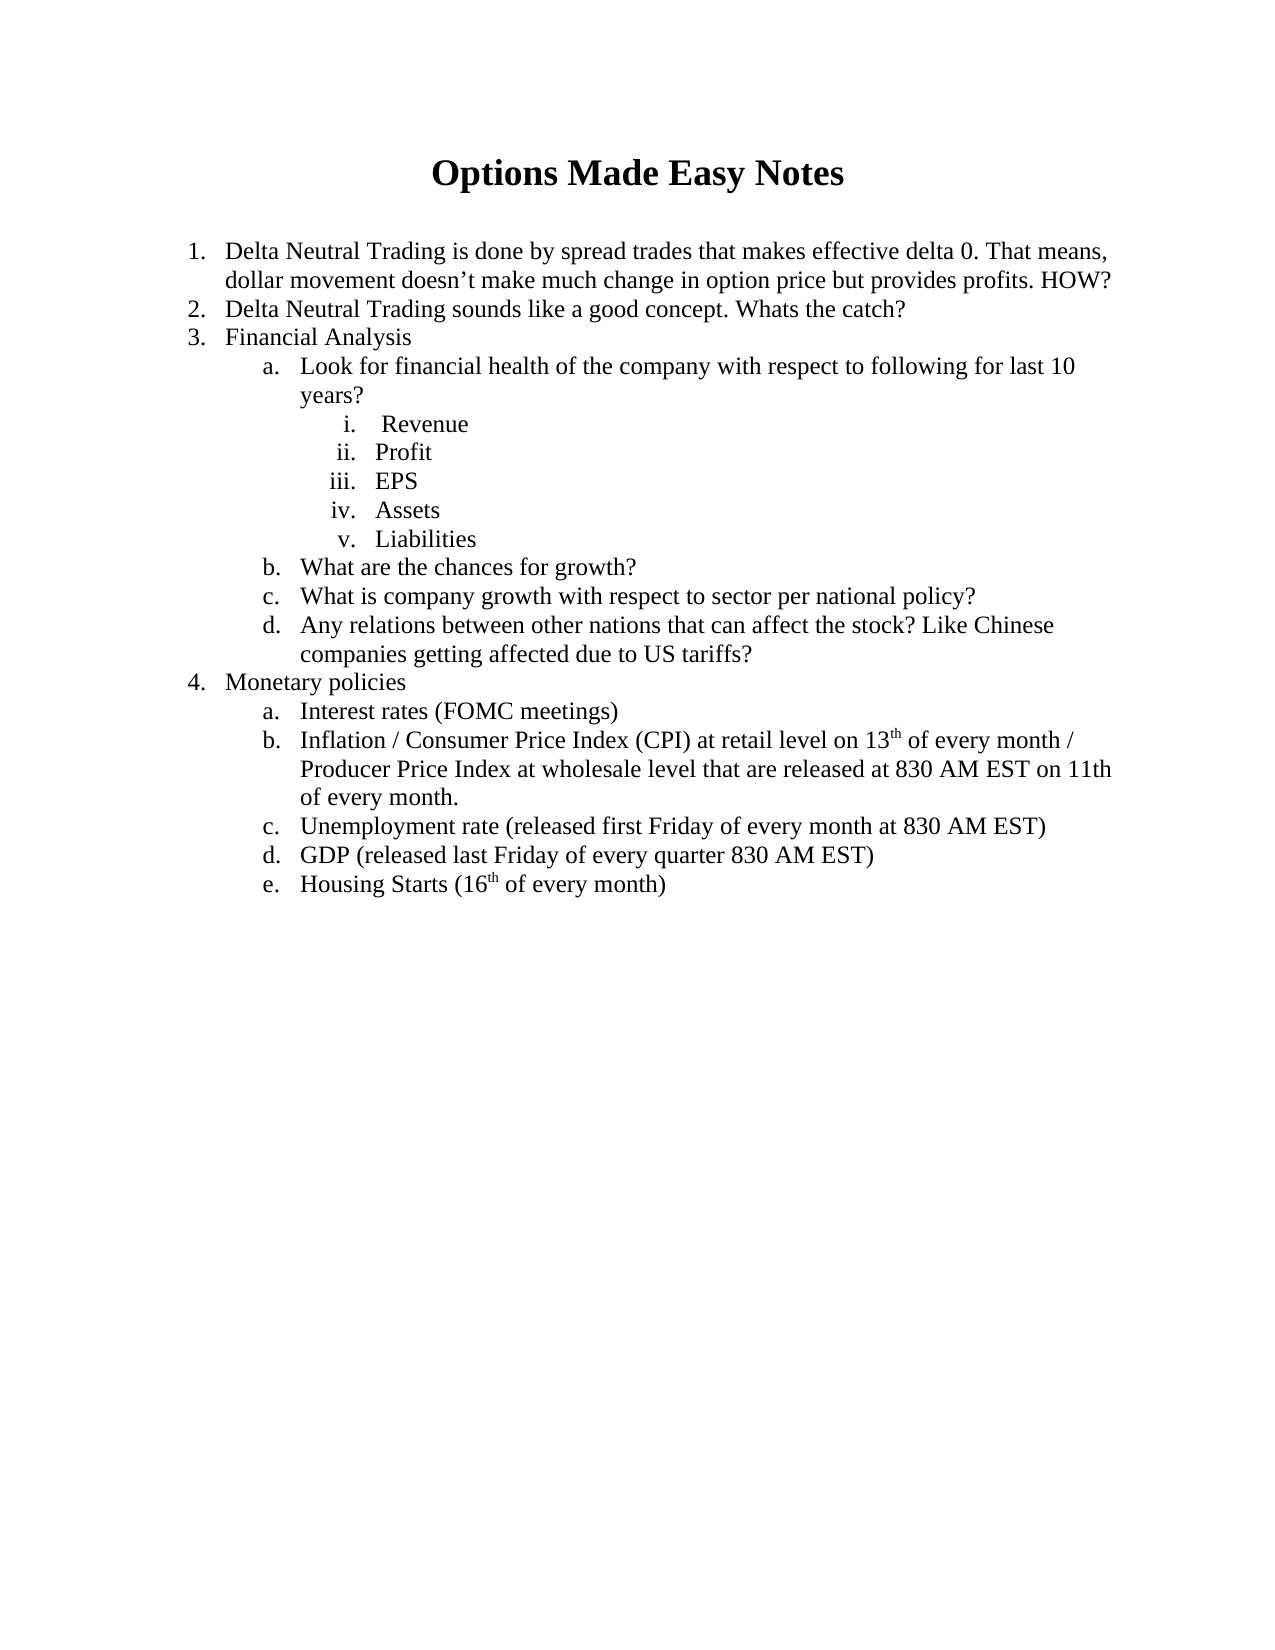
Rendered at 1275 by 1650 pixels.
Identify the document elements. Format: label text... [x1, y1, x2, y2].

list Monetary policies [187, 667, 1125, 696]
list Financial Analysis [187, 322, 1125, 351]
list Profit [356, 437, 1125, 466]
list Unemployment rate (released first Friday of every month at 830 AM EST) [262, 811, 1125, 840]
text Options Made Easy Notes [150, 150, 1125, 193]
list Look for financial health of the company with respect to following for last 10 years? [262, 351, 1125, 409]
list Assets [356, 495, 1125, 524]
list Inflation / Consumer Price Index (CPI) at retail level on 13th of every month / Producer Price Index at wholesale level that are released at 830 AM EST on 11th of every month. [262, 725, 1125, 811]
list Housing Starts (16th of every month) [262, 869, 1125, 897]
list Interest rates (FOMC meetings) [262, 696, 1125, 725]
list GDP (released last Friday of every quarter 830 AM EST) [262, 840, 1125, 869]
list EPS [356, 466, 1125, 495]
list Any relations between other nations that can affect the stock? Like Chinese companies getting affected due to US tariffs? [262, 610, 1125, 667]
list What is company growth with respect to sector per national policy? [262, 581, 1125, 610]
list Delta Neutral Trading sounds like a good concept. Whats the catch? [187, 294, 1125, 322]
list Liabilities [356, 524, 1125, 552]
list What are the chances for growth? [262, 552, 1125, 581]
list Revenue [356, 409, 1125, 437]
list Delta Neutral Trading is done by spread trades that makes effective delta 0. That means, dollar movement doesn’t make much change in option price but provides profits. HOW? [187, 236, 1125, 294]
